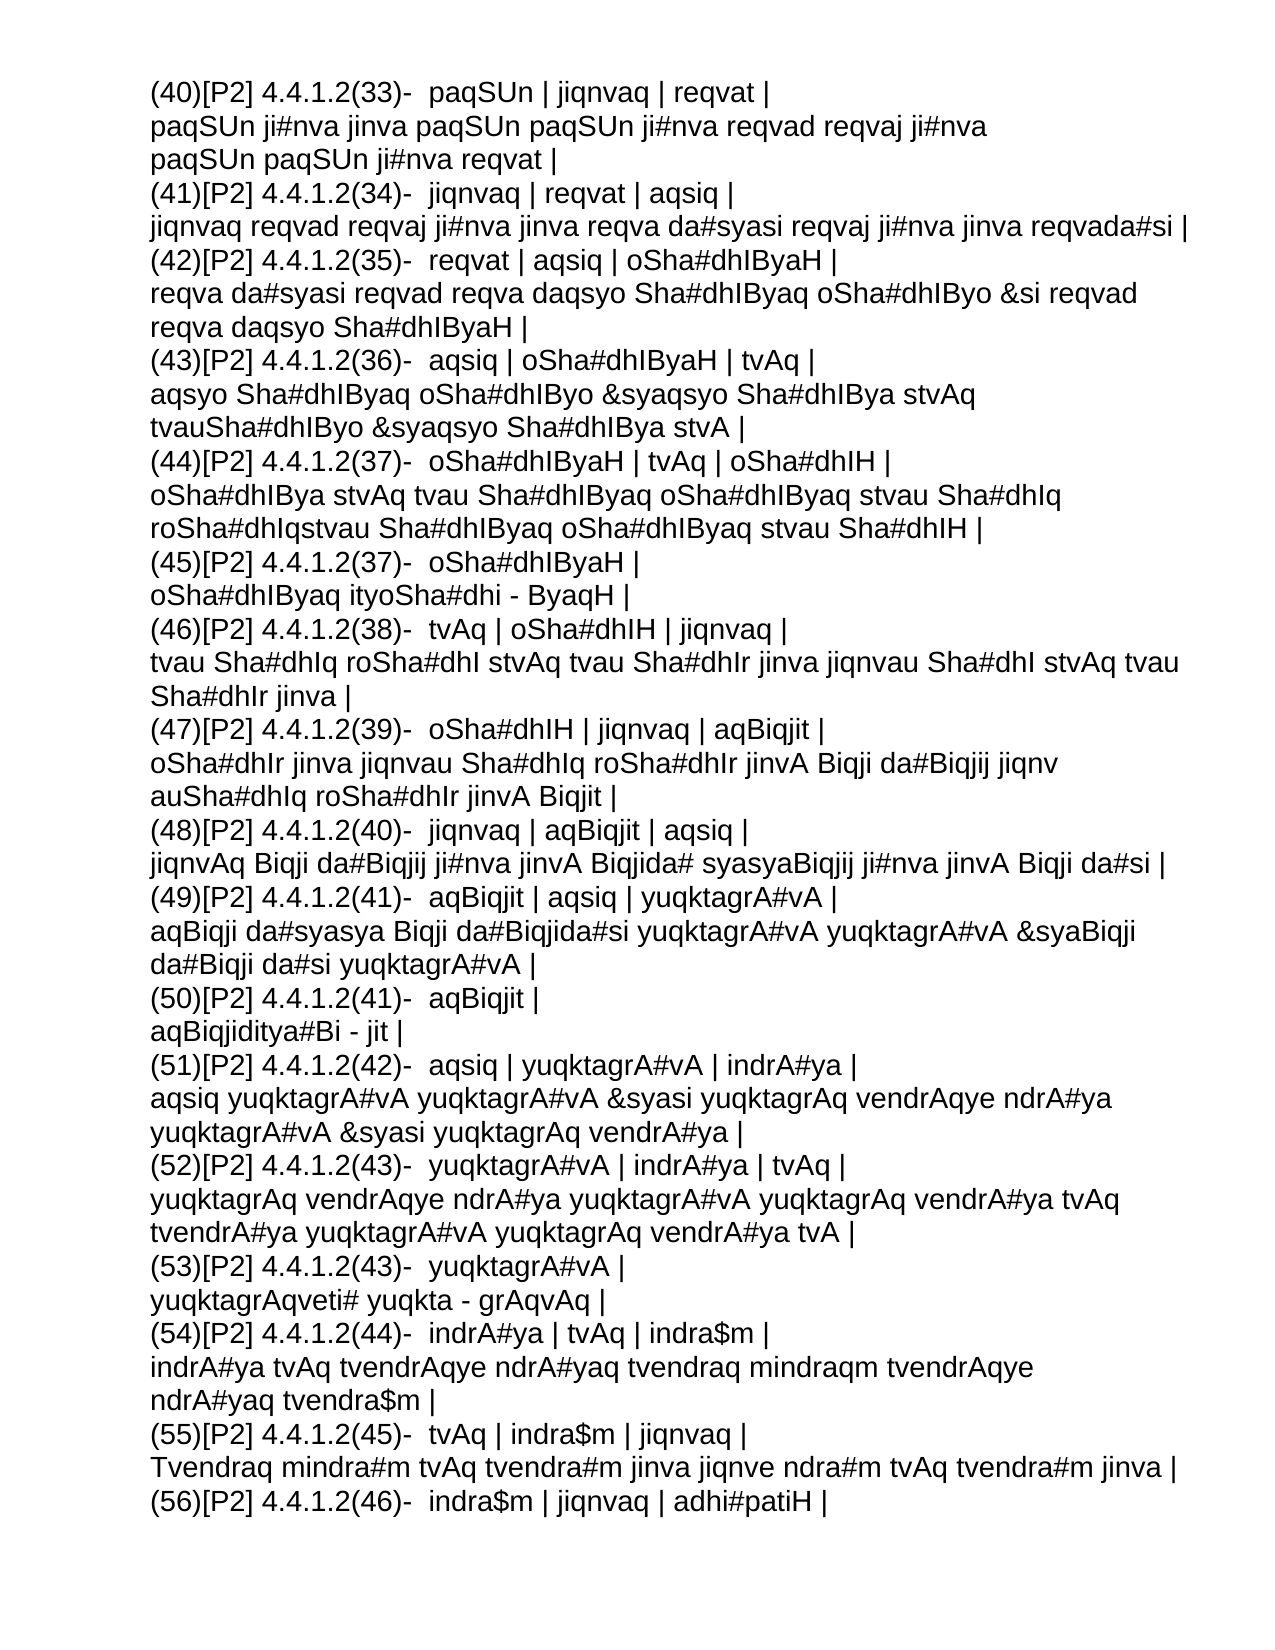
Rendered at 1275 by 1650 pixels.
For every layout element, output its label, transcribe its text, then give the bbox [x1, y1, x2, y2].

text (54)[P2] 4.4.1.2(44)- indrA#ya | tvAq | indra$m | [150, 1316, 1200, 1349]
text (40)[P2] 4.4.1.2(33)- paqSUn | jiqnvaq | reqvat | [150, 75, 1200, 108]
text (55)[P2] 4.4.1.2(45)- tvAq | indra$m | jiqnvaq | [150, 1417, 1200, 1450]
text (53)[P2] 4.4.1.2(43)- yuqktagrA#vA | [150, 1249, 1200, 1282]
text (44)[P2] 4.4.1.2(37)- oSha#dhIByaH | tvAq | oSha#dhIH | [150, 444, 1200, 477]
text indrA#ya tvAq tvendrAqye ndrA#yaq tvendraq mindraqm tvendrAqye ndrA#yaq tvendra$m | [150, 1349, 1200, 1417]
text oSha#dhIByaq ityoSha#dhi - ByaqH | [150, 578, 1200, 612]
text (51)[P2] 4.4.1.2(42)- aqsiq | yuqktagrA#vA | indrA#ya | [150, 1048, 1200, 1081]
text (49)[P2] 4.4.1.2(41)- aqBiqjit | aqsiq | yuqktagrA#vA | [150, 880, 1200, 913]
text oSha#dhIr jinva jiqnvau Sha#dhIq roSha#dhIr jinvA Biqji da#Biqjij jiqnv auSha#dhIq roSha#dhIr jinvA Biqjit | [150, 746, 1200, 813]
text oSha#dhIBya stvAq tvau Sha#dhIByaq oSha#dhIByaq stvau Sha#dhIq roSha#dhIqstvau Sha#dhIByaq oSha#dhIByaq stvau Sha#dhIH | [150, 477, 1200, 544]
text (45)[P2] 4.4.1.2(37)- oSha#dhIByaH | [150, 544, 1200, 578]
text yuqktagrAqveti# yuqkta - grAqvAq | [150, 1282, 1200, 1316]
text paqSUn ji#nva jinva paqSUn paqSUn ji#nva reqvad reqvaj ji#nva paqSUn paqSUn ji#nva reqvat | [150, 108, 1200, 176]
text aqBiqjiditya#Bi - jit | [150, 1014, 1200, 1048]
text (50)[P2] 4.4.1.2(41)- aqBiqjit | [150, 981, 1200, 1014]
text tvau Sha#dhIq roSha#dhI stvAq tvau Sha#dhIr jinva jiqnvau Sha#dhI stvAq tvau Sha#dhIr jinva | [150, 645, 1200, 712]
text (41)[P2] 4.4.1.2(34)- jiqnvaq | reqvat | aqsiq | [150, 176, 1200, 209]
text reqva da#syasi reqvad reqva daqsyo Sha#dhIByaq oSha#dhIByo &si reqvad reqva daqsyo Sha#dhIByaH | [150, 276, 1200, 343]
text yuqktagrAq vendrAqye ndrA#ya yuqktagrA#vA yuqktagrAq vendrA#ya tvAq tvendrA#ya yuqktagrA#vA yuqktagrAq vendrA#ya tvA | [150, 1182, 1200, 1249]
text aqBiqji da#syasya Biqji da#Biqjida#si yuqktagrA#vA yuqktagrA#vA &syaBiqji da#Biqji da#si yuqktagrA#vA | [150, 913, 1200, 981]
text (43)[P2] 4.4.1.2(36)- aqsiq | oSha#dhIByaH | tvAq | [150, 343, 1200, 377]
text (47)[P2] 4.4.1.2(39)- oSha#dhIH | jiqnvaq | aqBiqjit | [150, 712, 1200, 746]
text (52)[P2] 4.4.1.2(43)- yuqktagrA#vA | indrA#ya | tvAq | [150, 1148, 1200, 1182]
text Tvendraq mindra#m tvAq tvendra#m jinva jiqnve ndra#m tvAq tvendra#m jinva | [150, 1450, 1200, 1484]
text (42)[P2] 4.4.1.2(35)- reqvat | aqsiq | oSha#dhIByaH | [150, 243, 1200, 276]
text jiqnvAq Biqji da#Biqjij ji#nva jinvA Biqjida# syasyaBiqjij ji#nva jinvA Biqji da#si | [150, 846, 1200, 880]
text aqsyo Sha#dhIByaq oSha#dhIByo &syaqsyo Sha#dhIBya stvAq tvauSha#dhIByo &syaqsyo Sha#dhIBya stvA | [150, 377, 1200, 444]
text (46)[P2] 4.4.1.2(38)- tvAq | oSha#dhIH | jiqnvaq | [150, 612, 1200, 645]
text jiqnvaq reqvad reqvaj ji#nva jinva reqva da#syasi reqvaj ji#nva jinva reqvada#si | [150, 209, 1200, 243]
text aqsiq yuqktagrA#vA yuqktagrA#vA &syasi yuqktagrAq vendrAqye ndrA#ya yuqktagrA#vA &syasi yuqktagrAq vendrA#ya | [150, 1081, 1200, 1148]
text (56)[P2] 4.4.1.2(46)- indra$m | jiqnvaq | adhi#patiH | [150, 1484, 1200, 1517]
text (48)[P2] 4.4.1.2(40)- jiqnvaq | aqBiqjit | aqsiq | [150, 813, 1200, 846]
